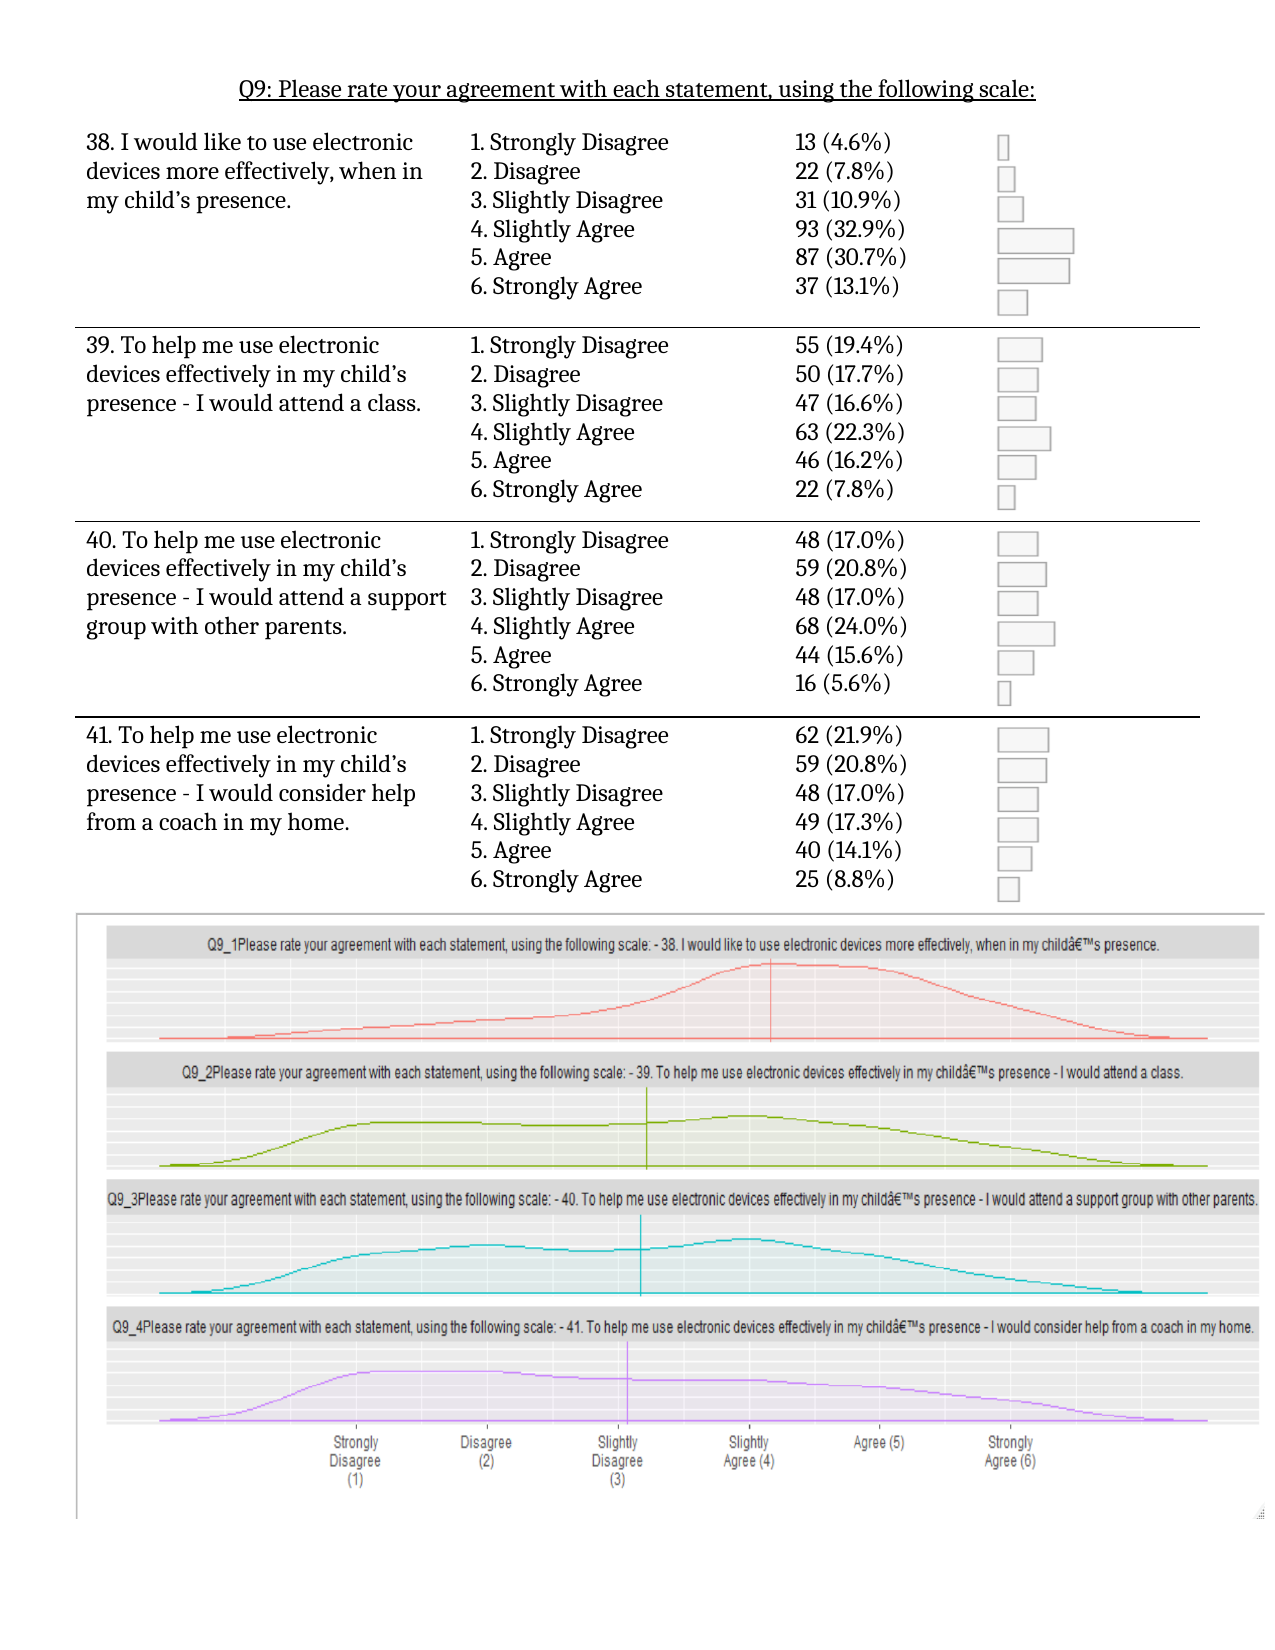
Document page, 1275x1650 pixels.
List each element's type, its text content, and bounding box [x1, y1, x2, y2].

table_cell 40. To help me use electronic devices effectively in my child’s presence - I would attend a support group with other parents. [75, 522, 459, 716]
table_cell 1. Strongly Disagree 2. Disagree 3. Slightly Disagree 4. Slightly Agree 5. Agree 6. Strongly Agree [459, 522, 784, 716]
picture [75, 912, 1265, 1519]
table_cell 55 (19.4%) 50 (17.7%) 47 (16.6%) 63 (22.3%) 46 (16.2%) 22 (7.8%) [784, 328, 974, 521]
table_cell 1. Strongly Disagree 2. Disagree 3. Slightly Disagree 4. Slightly Agree 5. Agree 6. Strongly Agree [459, 328, 784, 521]
table_cell 39. To help me use electronic devices effectively in my child’s presence - I would attend a class. [75, 328, 459, 521]
picture [985, 331, 1065, 517]
table_header 13 (4.6%) 22 (7.8%) 31 (10.9%) 93 (32.9%) 87 (30.7%) 37 (13.1%) [784, 125, 974, 327]
table_header [974, 125, 1200, 327]
table_cell 1. Strongly Disagree 2. Disagree 3. Slightly Disagree 4. Slightly Agree 5. Agree 6. Strongly Agree [459, 718, 784, 912]
table_cell 62 (21.9%) 59 (20.8%) 48 (17.0%) 49 (17.3%) 40 (14.1%) 25 (8.8%) [784, 718, 974, 912]
picture [985, 525, 1069, 713]
picture [985, 128, 1088, 323]
table_cell [974, 328, 1200, 521]
text Q9: Please rate your agreement with each statement, using the following scale: [75, 75, 1200, 104]
table_cell 41. To help me use electronic devices effectively in my child’s presence - I would consider help from a coach in my home. [75, 718, 459, 912]
table_header 1. Strongly Disagree 2. Disagree 3. Slightly Disagree 4. Slightly Agree 5. Agree 6. Strongly Agree [459, 125, 784, 327]
table_cell 48 (17.0%) 59 (20.8%) 48 (17.0%) 68 (24.0%) 44 (15.6%) 16 (5.6%) [784, 522, 974, 716]
table_header 38. I would like to use electronic devices more effectively, when in my child’s presence. [75, 125, 459, 327]
table_cell [974, 718, 1200, 912]
table_cell [974, 522, 1200, 716]
picture [985, 721, 1063, 909]
